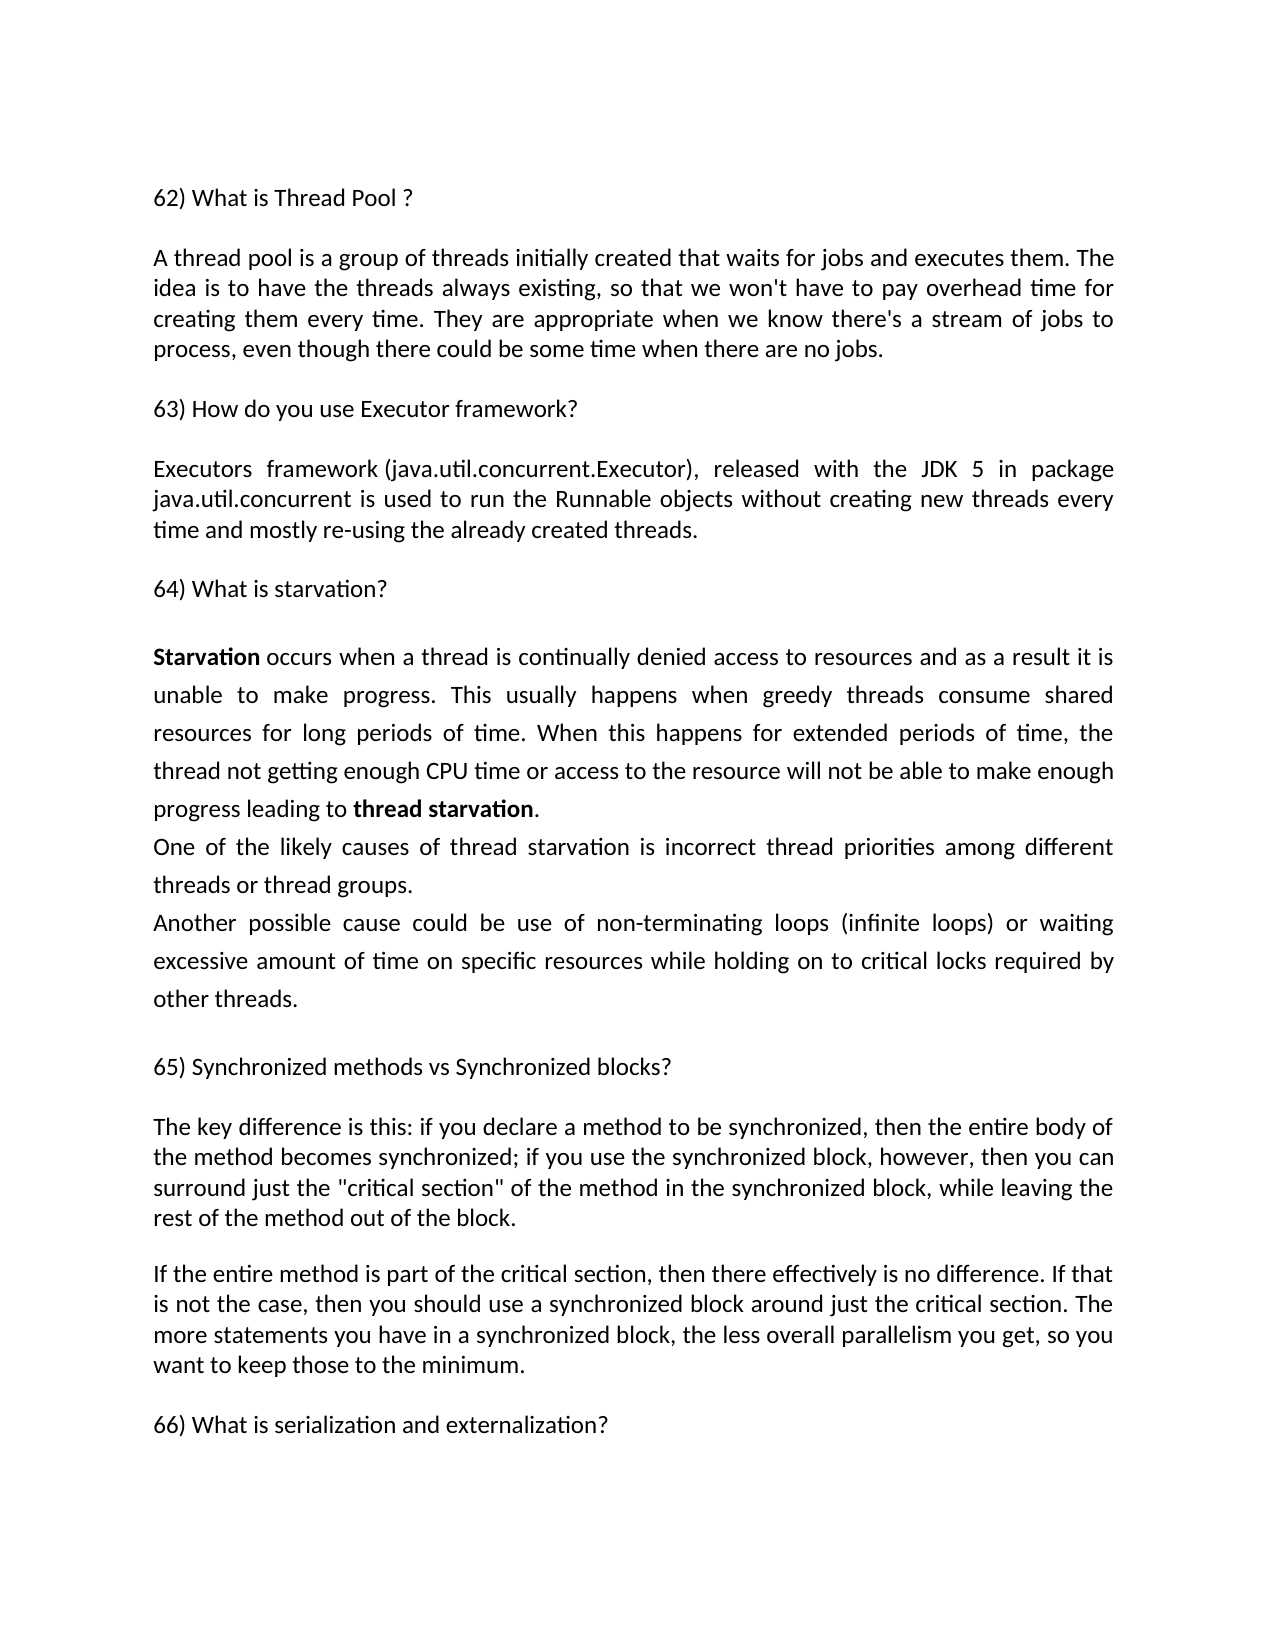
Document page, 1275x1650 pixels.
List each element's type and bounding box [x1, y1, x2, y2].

table_header [150, 150, 1125, 1472]
